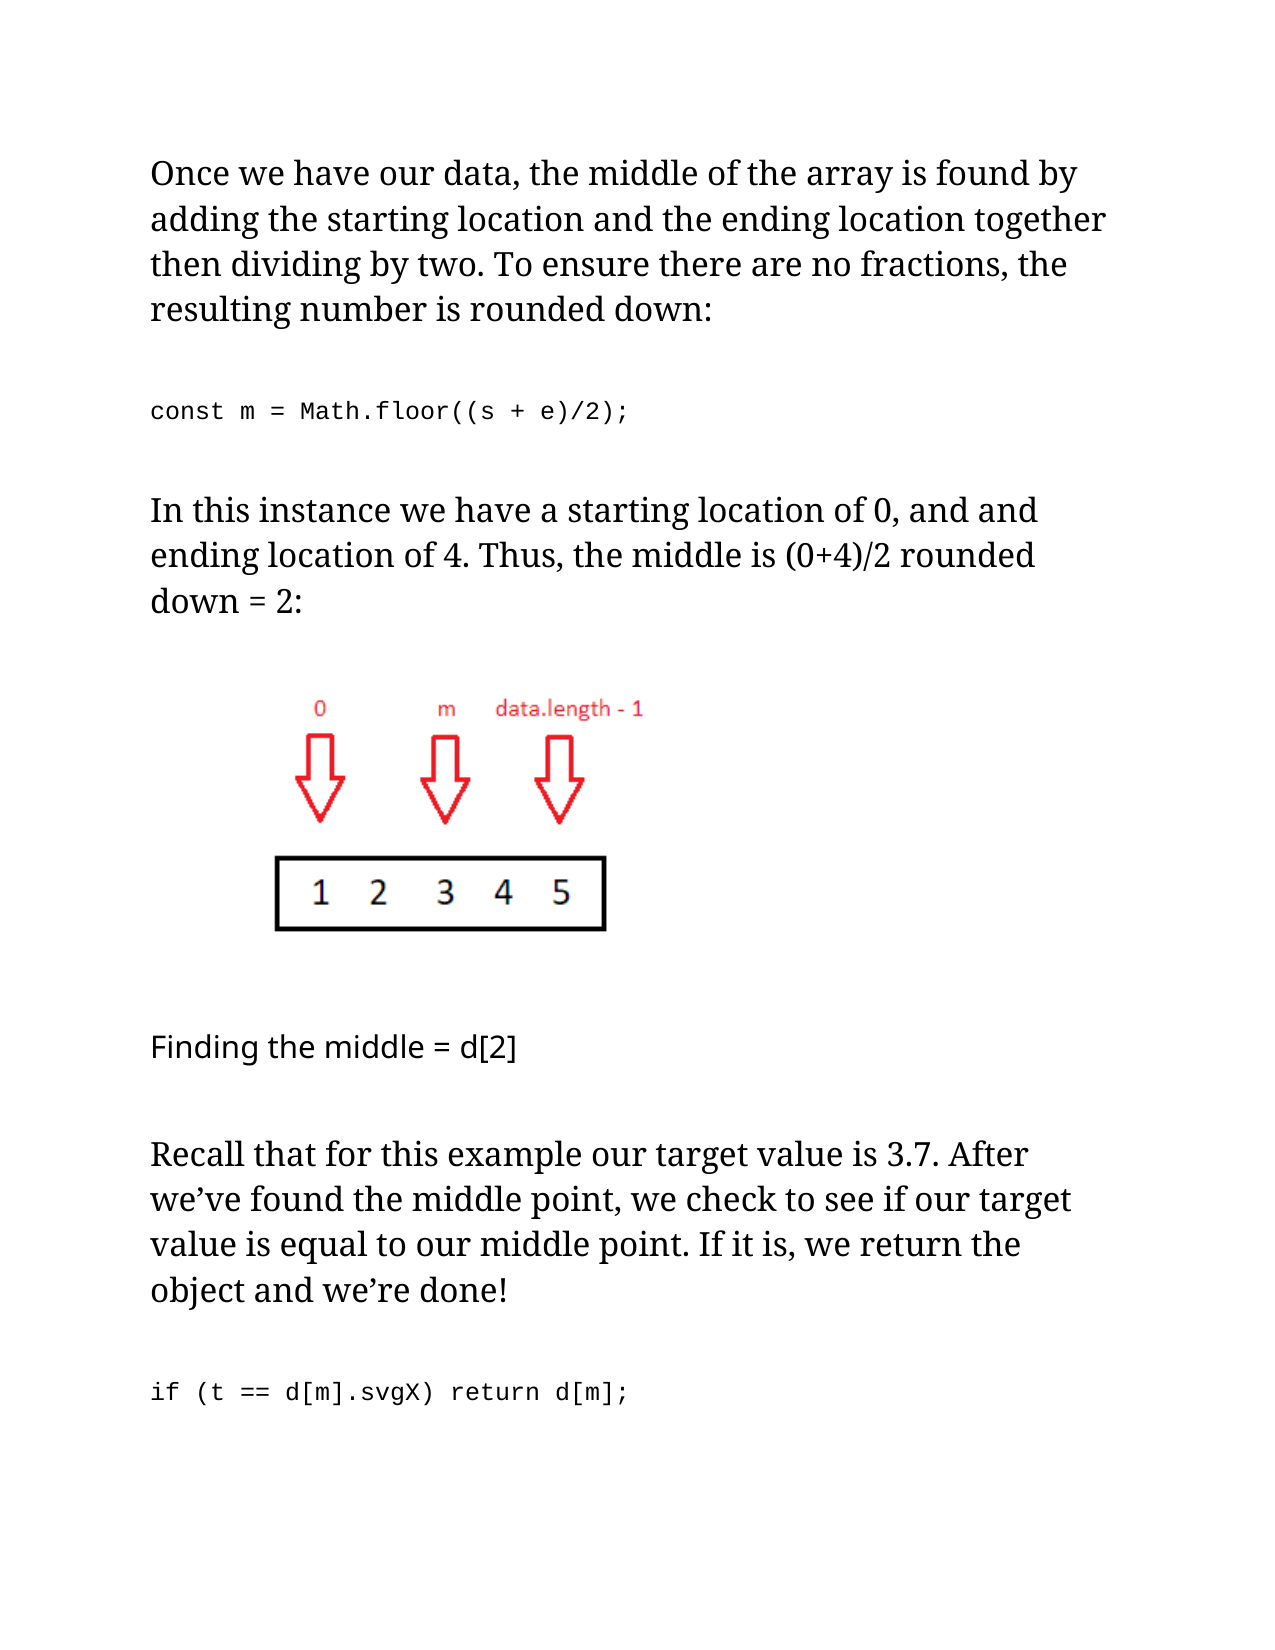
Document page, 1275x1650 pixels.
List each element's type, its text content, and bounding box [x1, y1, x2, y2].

text Finding the middle = d[2] [150, 1025, 1125, 1068]
text Once we have our data, the middle of the array is found by adding the starting location and the ending location together then dividing by two. To ensure there are no fractions, the resulting number is rounded down: [150, 150, 1125, 332]
text Recall that for this example our target value is 3.7. After we’ve found the middle point, we check to see if our target value is equal to our middle point. If it is, we return the object and we’re done! [150, 1130, 1125, 1312]
text const m = Math.floor((s + e)/2); [150, 399, 1125, 427]
text In this instance we have a starting location of 0, and and ending location of 4. Thus, the middle is (0+4)/2 rounded down = 2: [150, 487, 1125, 623]
text if (t == d[m].svgX) return d[m]; [150, 1379, 1125, 1407]
picture [150, 622, 774, 1007]
